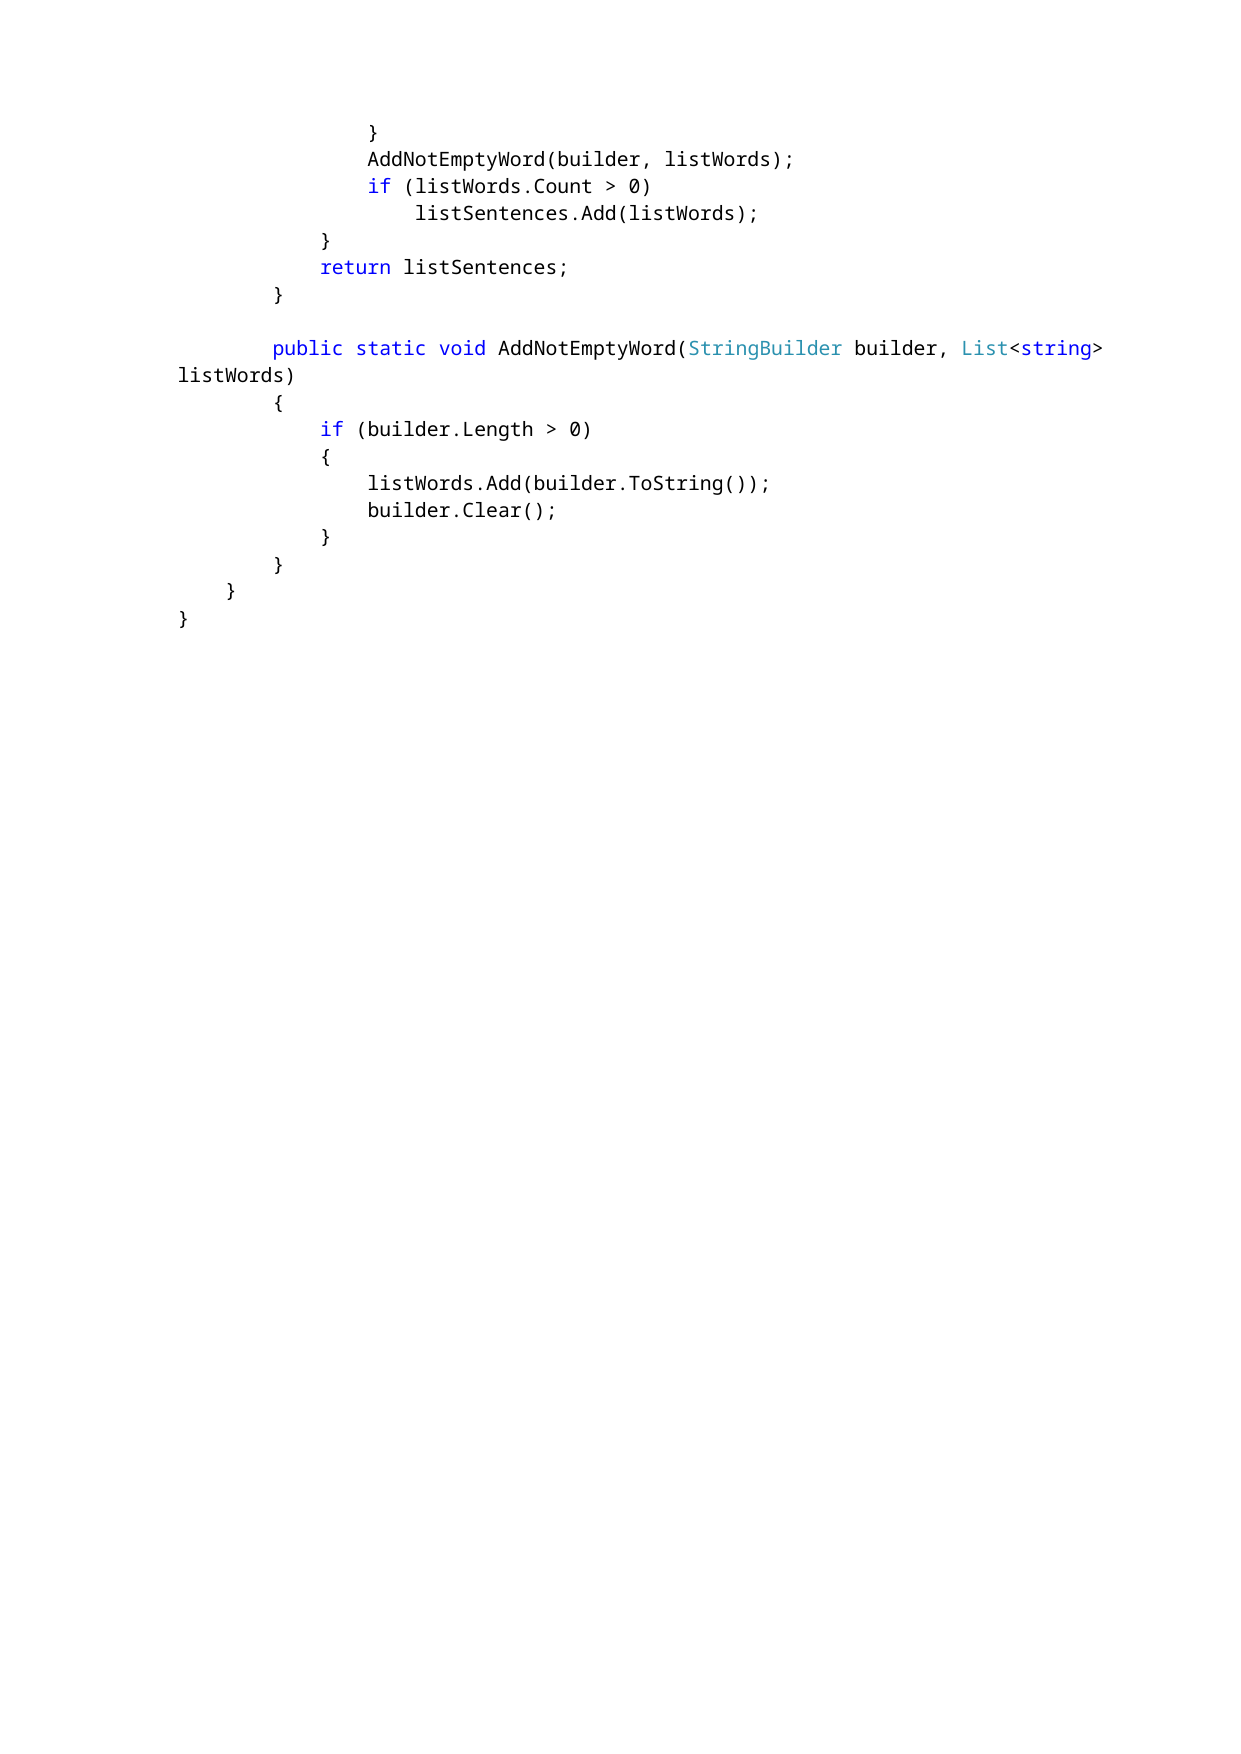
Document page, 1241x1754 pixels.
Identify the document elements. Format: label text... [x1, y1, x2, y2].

text { [177, 442, 1152, 469]
text } [177, 118, 1152, 145]
text } [177, 550, 1152, 577]
text } [177, 523, 1152, 550]
text public static void AddNotEmptyWord(StringBuilder builder, List<string> listWords) [177, 334, 1152, 388]
text builder.Clear(); [177, 496, 1152, 523]
text listWords.Add(builder.ToString()); [177, 469, 1152, 496]
text } [177, 577, 1152, 604]
text } [177, 226, 1152, 253]
text { [177, 388, 1152, 415]
text } [177, 604, 1152, 631]
text if (builder.Length > 0) [177, 415, 1152, 442]
text } [177, 280, 1152, 307]
text return listSentences; [177, 253, 1152, 280]
text AddNotEmptyWord(builder, listWords); [177, 145, 1152, 172]
text if (listWords.Count > 0) [177, 172, 1152, 199]
text listSentences.Add(listWords); [177, 199, 1152, 226]
